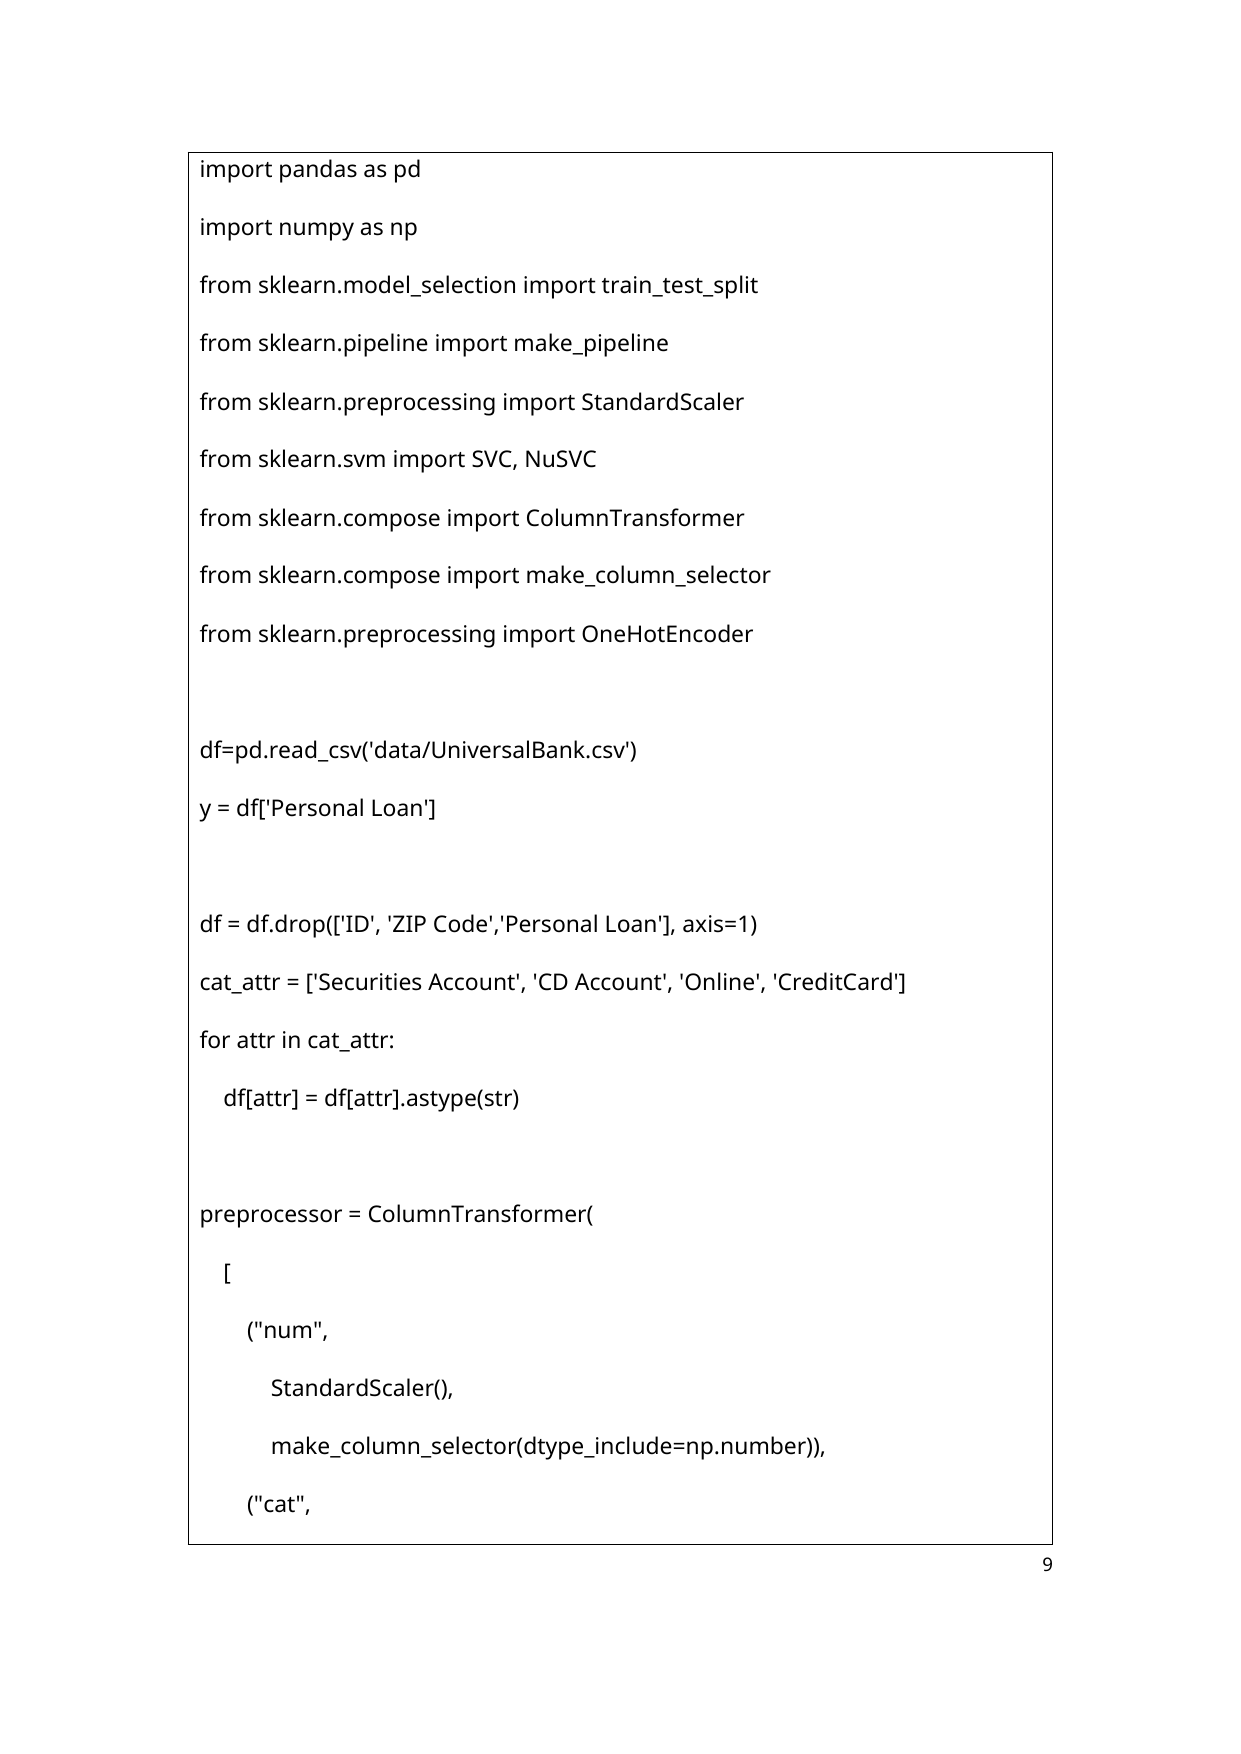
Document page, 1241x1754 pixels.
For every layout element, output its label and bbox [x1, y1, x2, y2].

table_header [189, 153, 1052, 1544]
